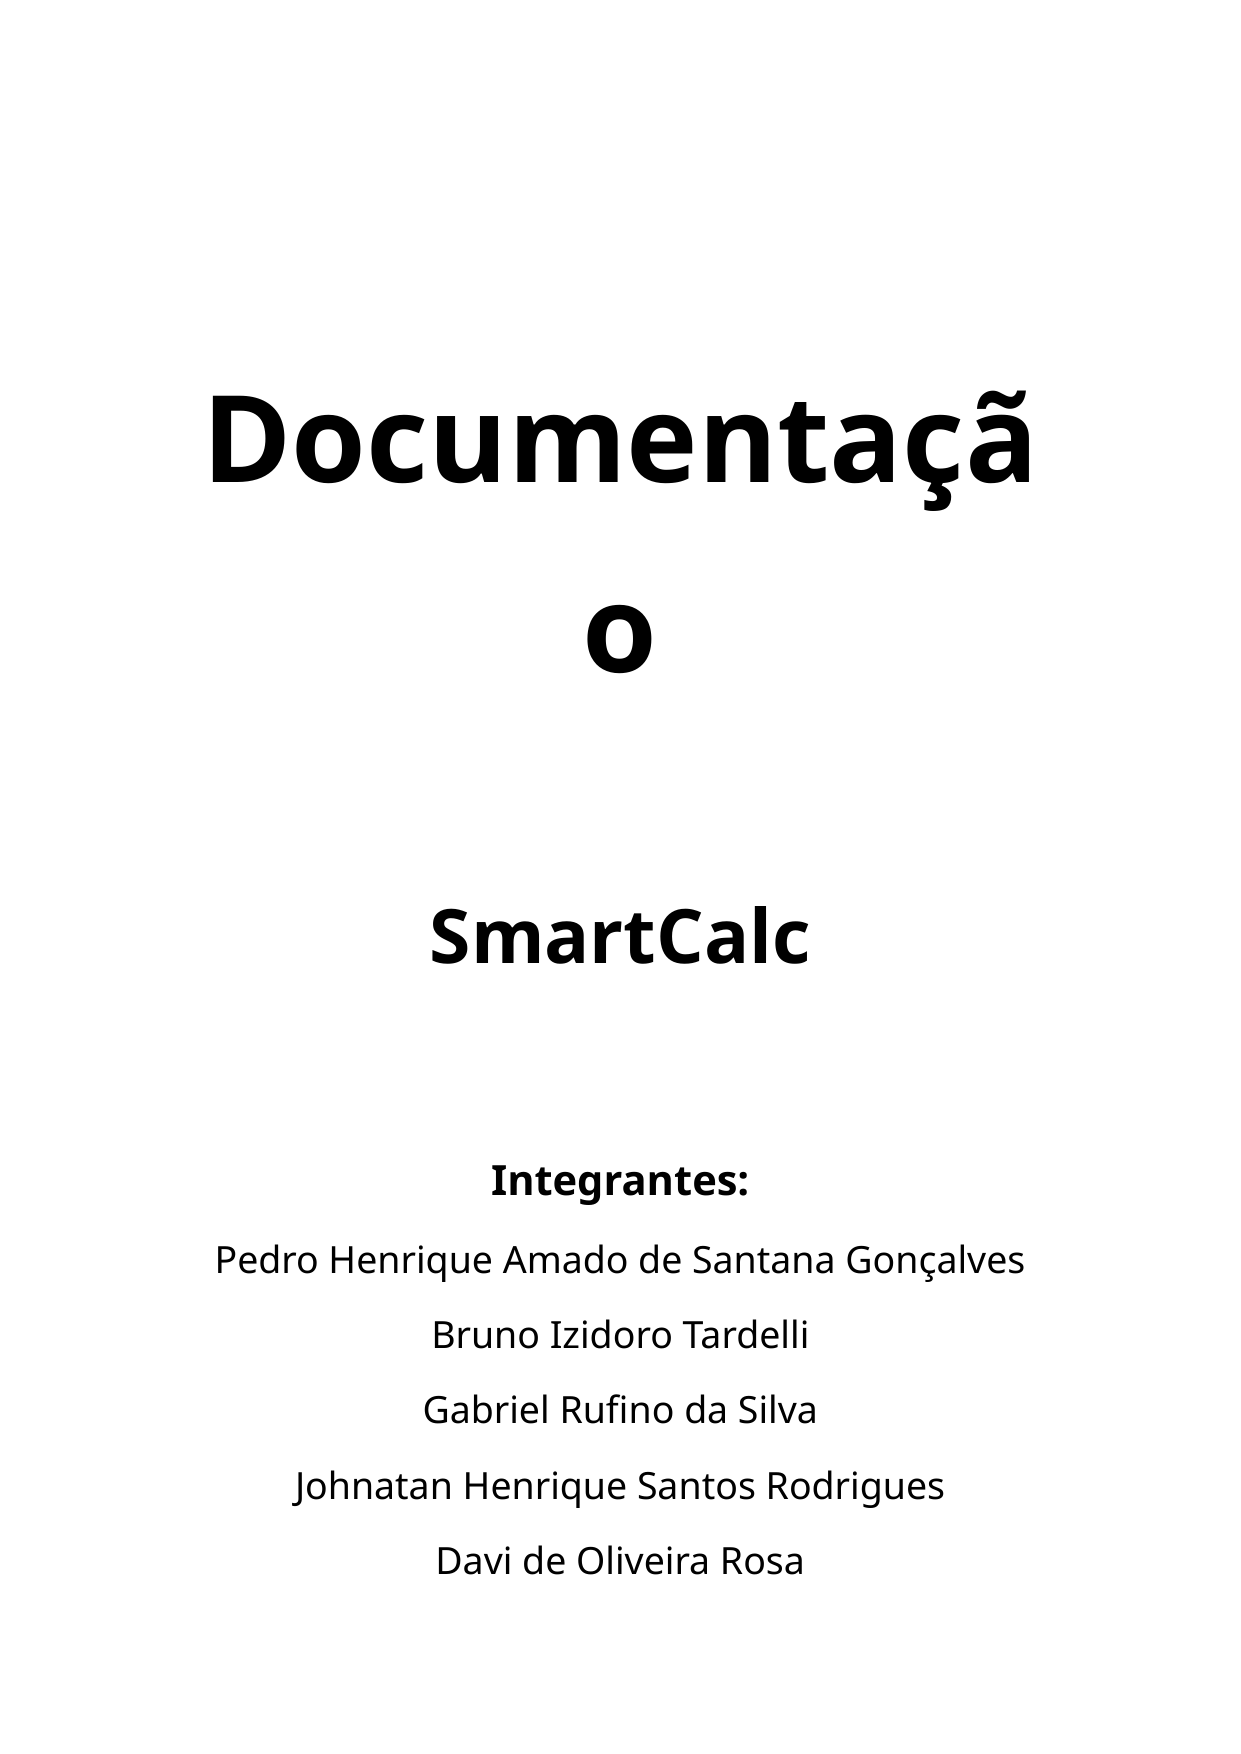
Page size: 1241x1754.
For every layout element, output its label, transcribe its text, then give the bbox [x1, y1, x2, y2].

text Pedro Henrique Amado de Santana Gonçalves [177, 1233, 1063, 1284]
text Gabriel Rufino da Silva [177, 1384, 1063, 1435]
text Documentação [177, 353, 1063, 707]
text Davi de Oliveira Rosa [177, 1534, 1063, 1585]
text Johnatan Henrique Santos Rodrigues [177, 1459, 1063, 1510]
text Bruno Izidoro Tardelli [177, 1308, 1063, 1359]
text Integrantes: [177, 1151, 1063, 1208]
text SmartCalc [177, 883, 1063, 985]
